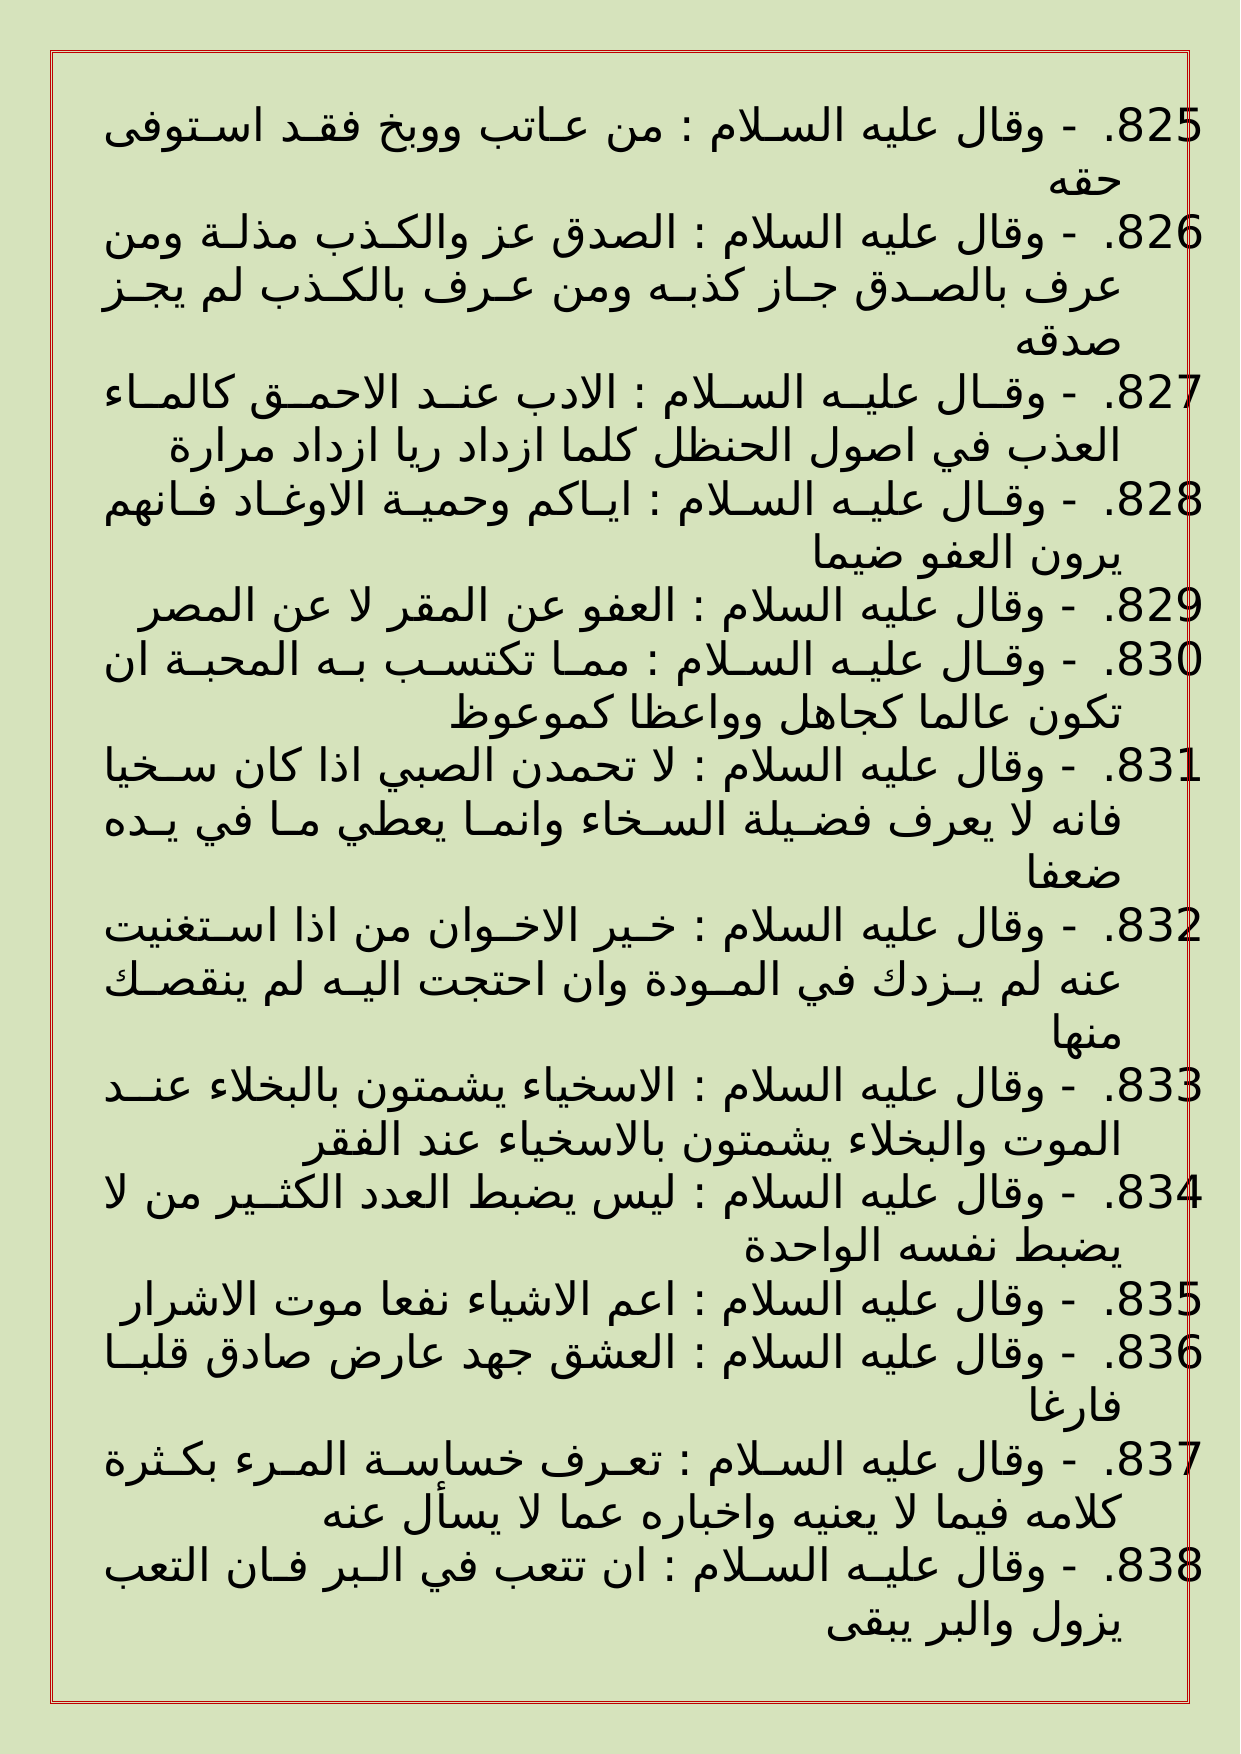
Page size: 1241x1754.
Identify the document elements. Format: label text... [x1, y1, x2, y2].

list - وقال عليه السلام : العفو عن المقر لا عن المصر [103, 579, 1153, 632]
list - وقال عليه السلام : الادب عند الاحمق كالماء العذب في اصول الحنظل كلما ازداد ريا ازداد مرارة [103, 366, 1153, 472]
list - وقال عليه السلام : من عاتب ووبخ فقد استوفى حقه [103, 99, 1153, 206]
list - وقال عليه السلام : لا تحمدن الصبي اذا كان سخيا فانه لا يعرف فضيلة السخاء وانما يعطي ما في يده ضعفا [103, 739, 1153, 899]
list - وقال عليه السلام : اعم الاشياء نفعا موت الاشرار [103, 1272, 1153, 1326]
list - وقال عليه السلام : ان تتعب في البر فان التعب يزول والبر يبقى [103, 1539, 1153, 1646]
list - وقال عليه السلام : الاسخياء يشمتون بالبخلاء عند الموت والبخلاء يشمتون بالاسخياء عند الفقر [103, 1059, 1153, 1166]
list - وقال عليه السلام : العشق جهد عارض صادق قلبا فارغا [103, 1326, 1153, 1432]
list - وقال عليه السلام : خير الاخوان من اذا استغنيت عنه لم يزدك في المودة وان احتجت اليه لم ينقصك منها [103, 899, 1153, 1059]
list - وقال عليه السلام : ليس يضبط العدد الكثير من لا يضبط نفسه الواحدة [103, 1166, 1153, 1272]
list - وقال عليه السلام : تعرف خساسة المرء بكثرة كلامه فيما لا يعنيه واخباره عما لا يسأل عنه [103, 1432, 1153, 1539]
list - وقال عليه السلام : مما تكتسب به المحبة ان تكون عالما كجاهل وواعظا كموعوظ [103, 632, 1153, 739]
list - وقال عليه السلام : اياكم وحمية الاوغاد فانهم يرون العفو ضيما [103, 472, 1153, 579]
list - وقال عليه السلام : الصدق عز والكذب مذلة ومن عرف بالصدق جاز كذبه ومن عرف بالكذب لم يجز صدقه [103, 206, 1153, 366]
